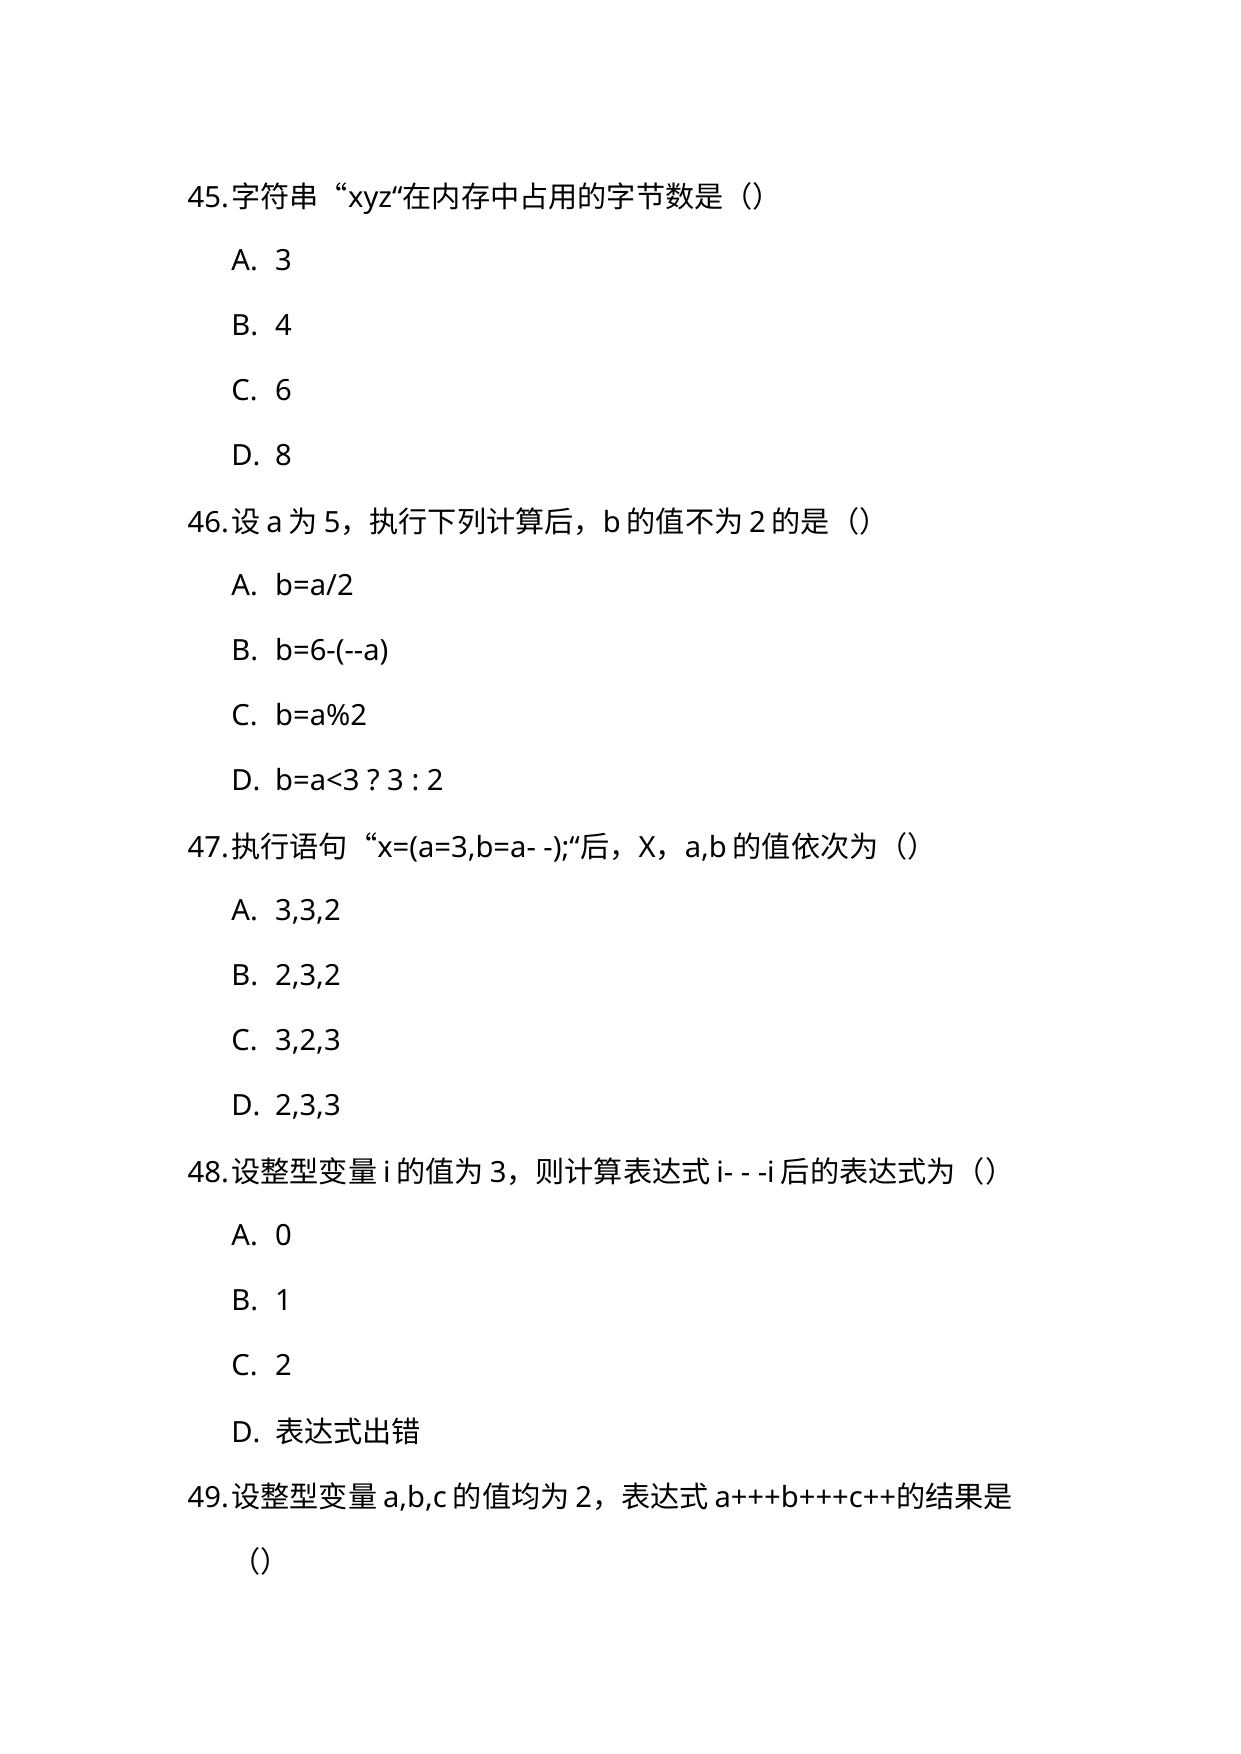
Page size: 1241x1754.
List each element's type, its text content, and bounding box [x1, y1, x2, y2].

list 设整型变量i的值为3，则计算表达式i- - -i后的表达式为（） [187, 1137, 1053, 1202]
list 3,3,2 [231, 877, 1053, 942]
list 设a为5，执行下列计算后，b的值不为2的是（） [187, 487, 1053, 552]
list 3 [231, 227, 1053, 292]
list 1 [231, 1267, 1053, 1332]
list 设整型变量a,b,c的值均为2，表达式a+++b+++c++的结果是（） [187, 1462, 1053, 1592]
list 4 [231, 292, 1053, 357]
list b=a<3 ? 3 : 2 [231, 747, 1053, 812]
list 字符串“xyz“在内存中占用的字节数是（） [187, 162, 1053, 227]
list 6 [231, 357, 1053, 422]
list b=a%2 [231, 682, 1053, 747]
list 表达式出错 [231, 1397, 1053, 1462]
list 8 [231, 422, 1053, 487]
list 3,2,3 [231, 1007, 1053, 1072]
list b=a/2 [231, 552, 1053, 617]
list 执行语句“x=(a=3,b=a- -);“后，X，a,b的值依次为（） [187, 812, 1053, 877]
list 0 [231, 1202, 1053, 1267]
list 2 [231, 1332, 1053, 1397]
list 2,3,2 [231, 942, 1053, 1007]
list 2,3,3 [231, 1072, 1053, 1137]
list b=6-(--a) [231, 617, 1053, 682]
